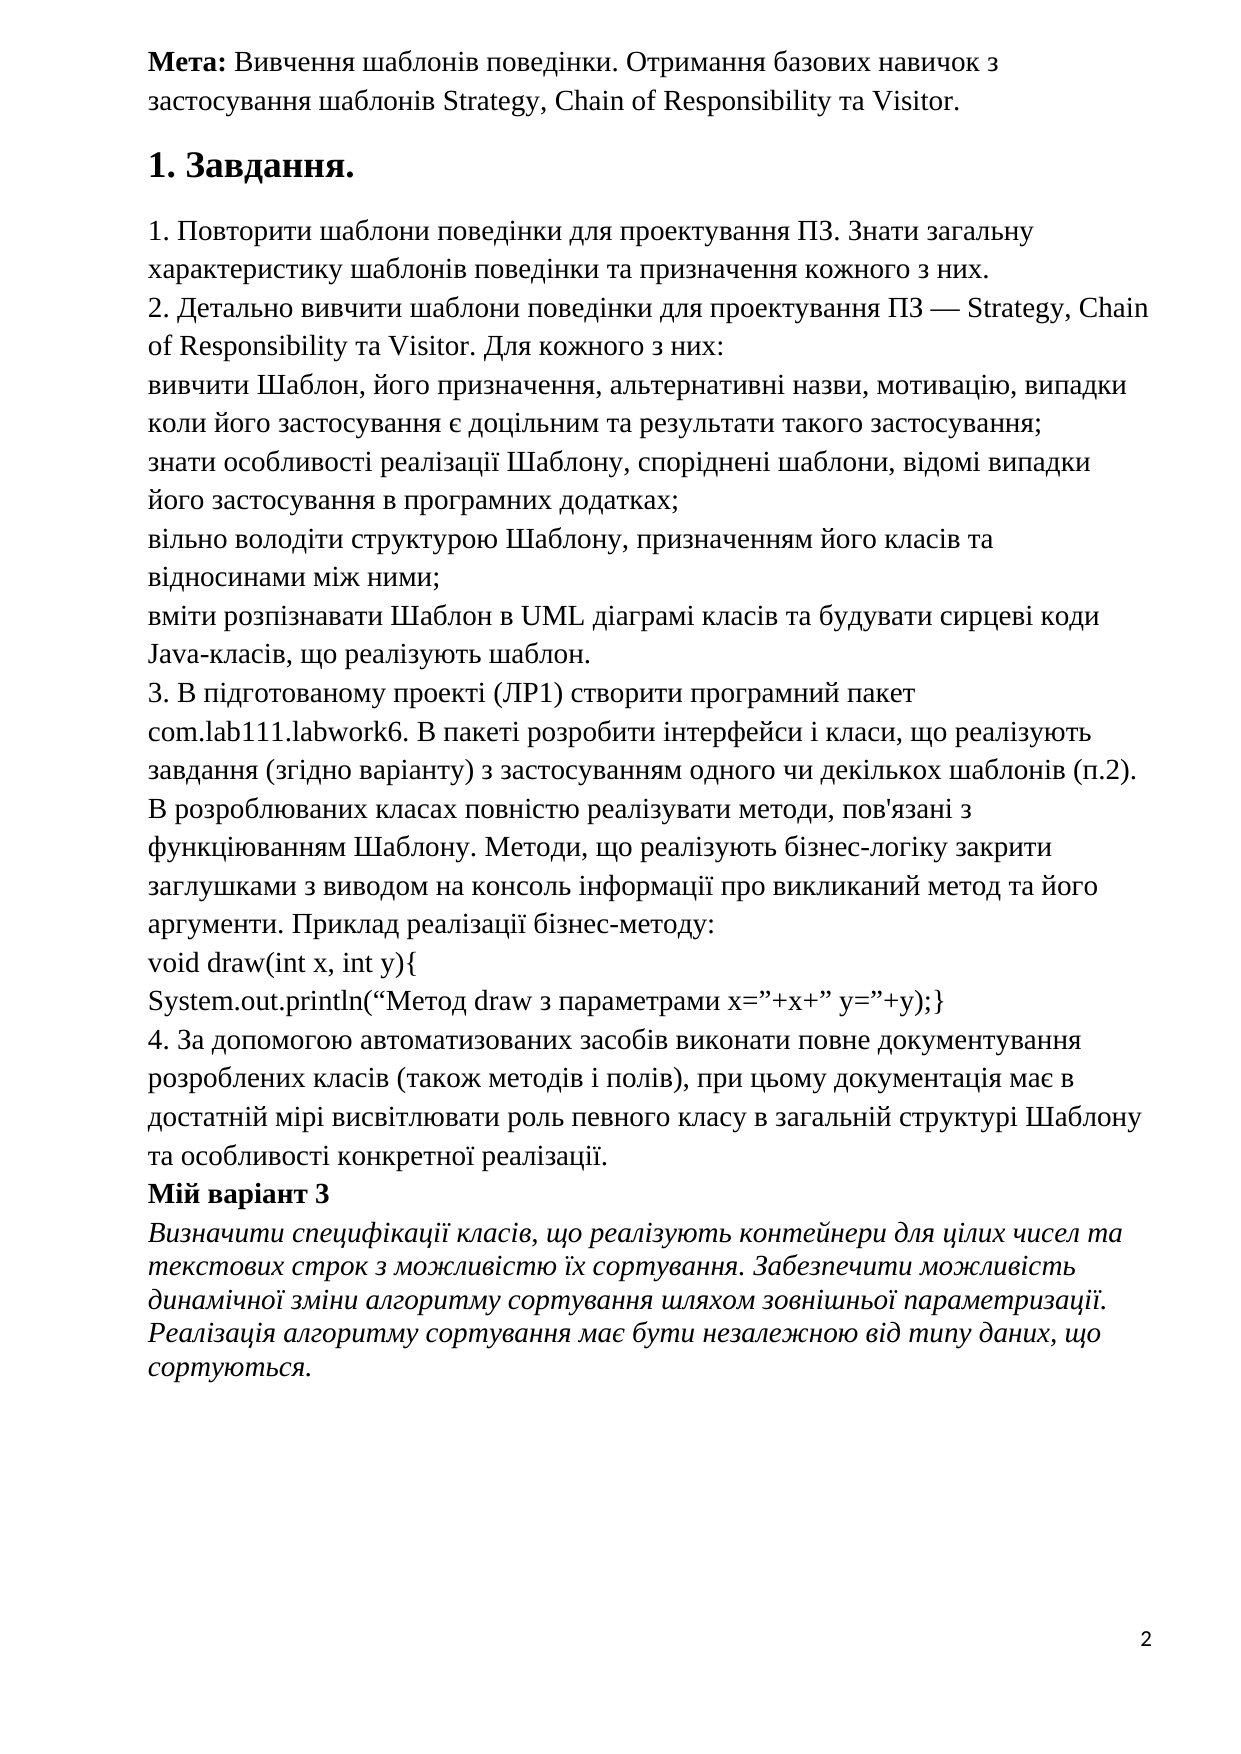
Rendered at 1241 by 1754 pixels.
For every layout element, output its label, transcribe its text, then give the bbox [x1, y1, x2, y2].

text 4. За допомогою автоматизованих засобів виконати повне документування розроблених класів (також методів і полів), при цьому документація має в достатній мірі висвітлювати роль певного класу в загальній структурі Шаблону та особливості конкретної реалізації. [148, 1022, 1152, 1171]
text 1. Завдання. [148, 142, 1152, 185]
text void draw(int x, int y){ [148, 945, 1152, 978]
text 3. В підготованому проекті (ЛР1) створити програмний пакет com.lab111.labwork6. В пакеті розробити інтерфейси і класи, що реалізують завдання (згідно варіанту) з застосуванням одного чи декількох шаблонів (п.2). В розроблюваних класах повністю реалізувати методи, пов'язані з функціюванням Шаблону. Методи, що реалізують бізнес-логіку закрити заглушками з виводом на консоль інформації про викликаний метод та його аргументи. Приклад реалізації бізнес-методу: [148, 675, 1152, 940]
text вільно володіти структурою Шаблону, призначенням його класів та відносинами між ними; [148, 521, 1152, 593]
text System.out.println(“Метод draw з параметрами x=”+x+” y=”+y);} [148, 983, 1152, 1017]
text 2. Детально вивчити шаблони поведінки для проектування ПЗ — Strategy, Chain of Responsibility та Visitor. Для кожного з них: [148, 290, 1152, 362]
text Мій варіант 3 [148, 1176, 1152, 1210]
text Визначити специфікації класів, що реалізують контейнери для цілих чисел та текстових строк з можливістю їх сортування. Забезпечити можливість динамічної зміни алгоритму сортування шляхом зовнішньої параметризації. Реалізація алгоритму сортування має бути незалежною від типу даних, що сортуються. [148, 1215, 1152, 1382]
text 1. Повторити шаблони поведінки для проектування ПЗ. Знати загальну характеристику шаблонів поведінки та призначення кожного з них. [148, 213, 1152, 285]
text Мета: Вивчення шаблонів поведінки. Отримання базових навичок з застосування шаблонів Strategy, Chain of Responsibility та Visitor. [148, 44, 1152, 116]
text вміти розпізнавати Шаблон в UML діаграмі класів та будувати сирцеві коди Java-класів, що реалізують шаблон. [148, 598, 1152, 670]
text вивчити Шаблон, його призначення, альтернативні назви, мотивацію, випадки коли його застосування є доцільним та результати такого застосування; [148, 367, 1152, 439]
text знати особливості реалізації Шаблону, споріднені шаблони, відомі випадки його застосування в програмних додатках; [148, 444, 1152, 516]
